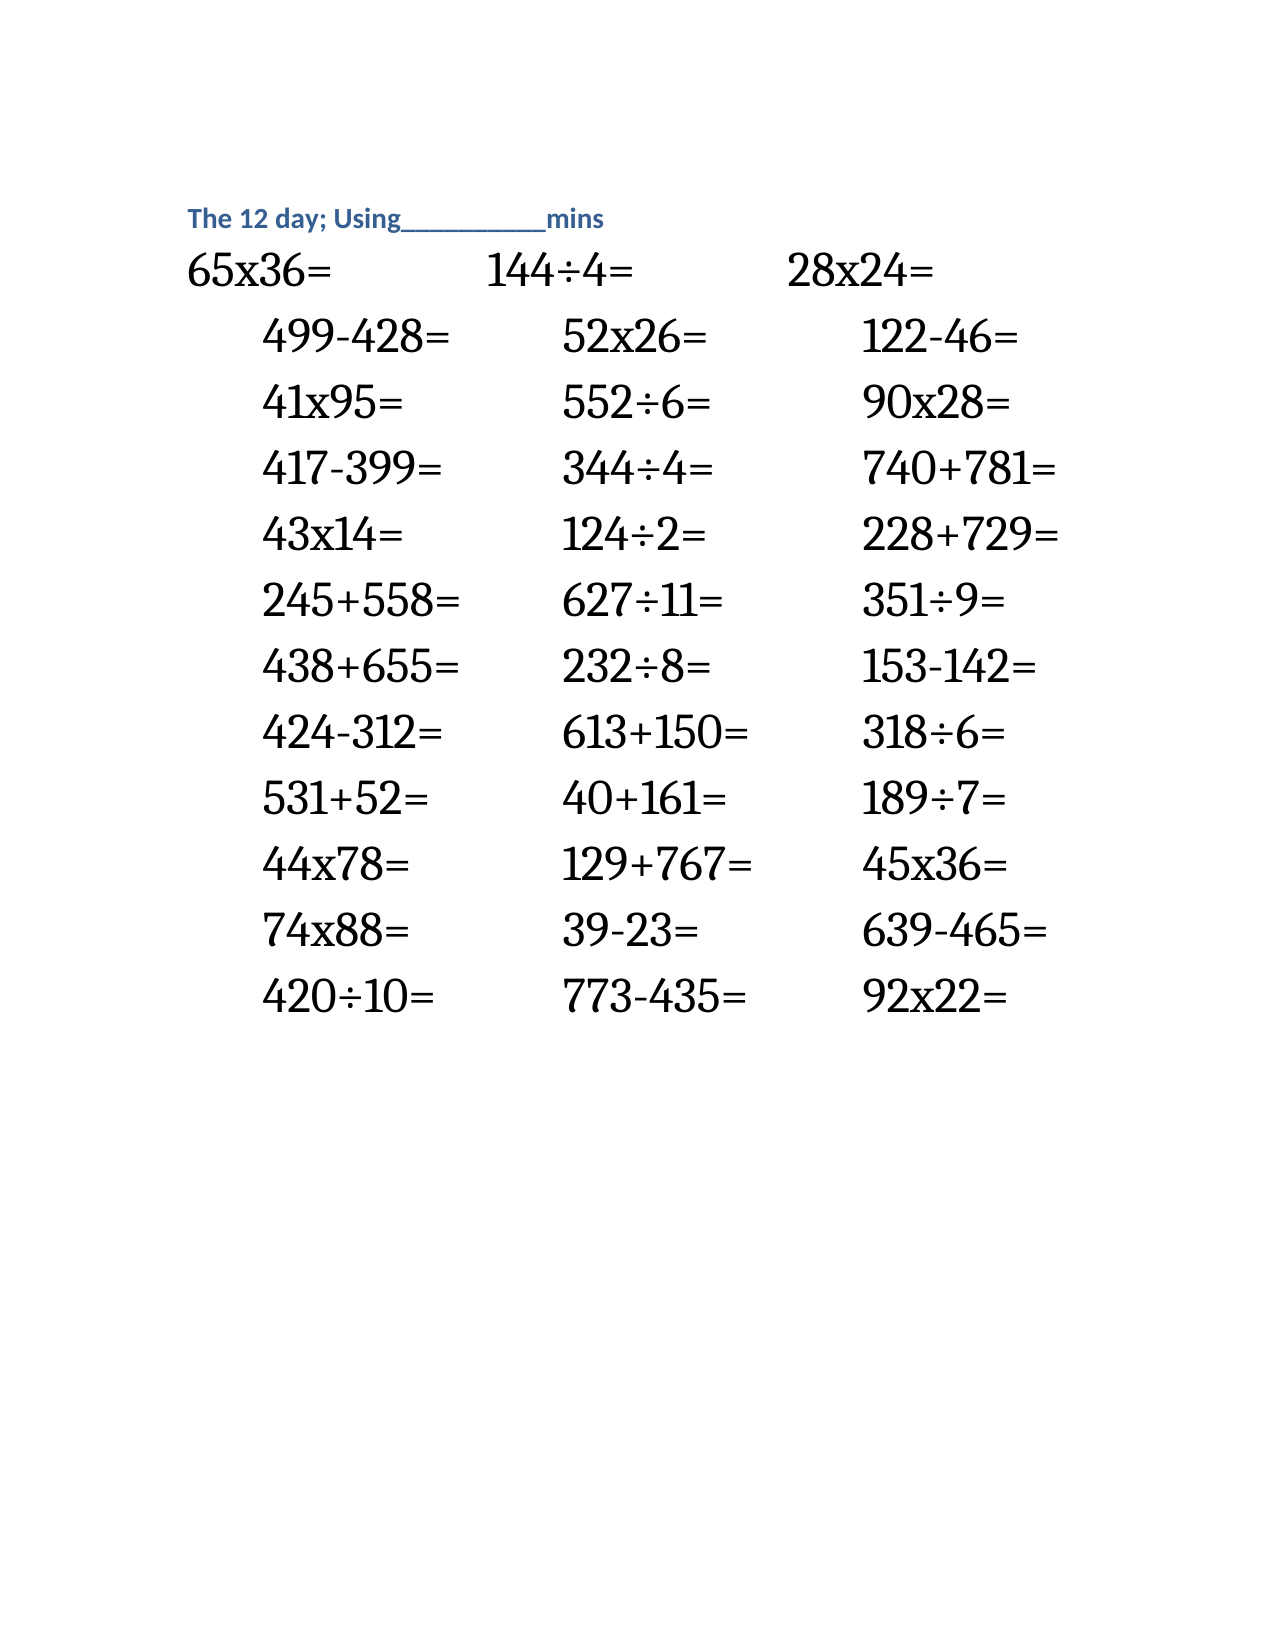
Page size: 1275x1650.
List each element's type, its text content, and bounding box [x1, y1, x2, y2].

subtitle The 12 day; Using__________mins [187, 200, 1087, 236]
text 65x36= 144÷4= 28x24= 499-428= 52x26= 122-46= 41x95= 552÷6= 90x28= 417-399= 344÷4= 740+781= 43x14= 124÷2= 228+729= 245+558= 627÷11= 351÷9= 438+655= 232÷8= 153-142= 424-312= 613+150= 318÷6= 531+52= 40+161= 189÷7= 44x78= 129+767= 45x36= 74x88= 39-23= 639-465= 420÷10= 773-435= 92x22= [187, 241, 1087, 1025]
